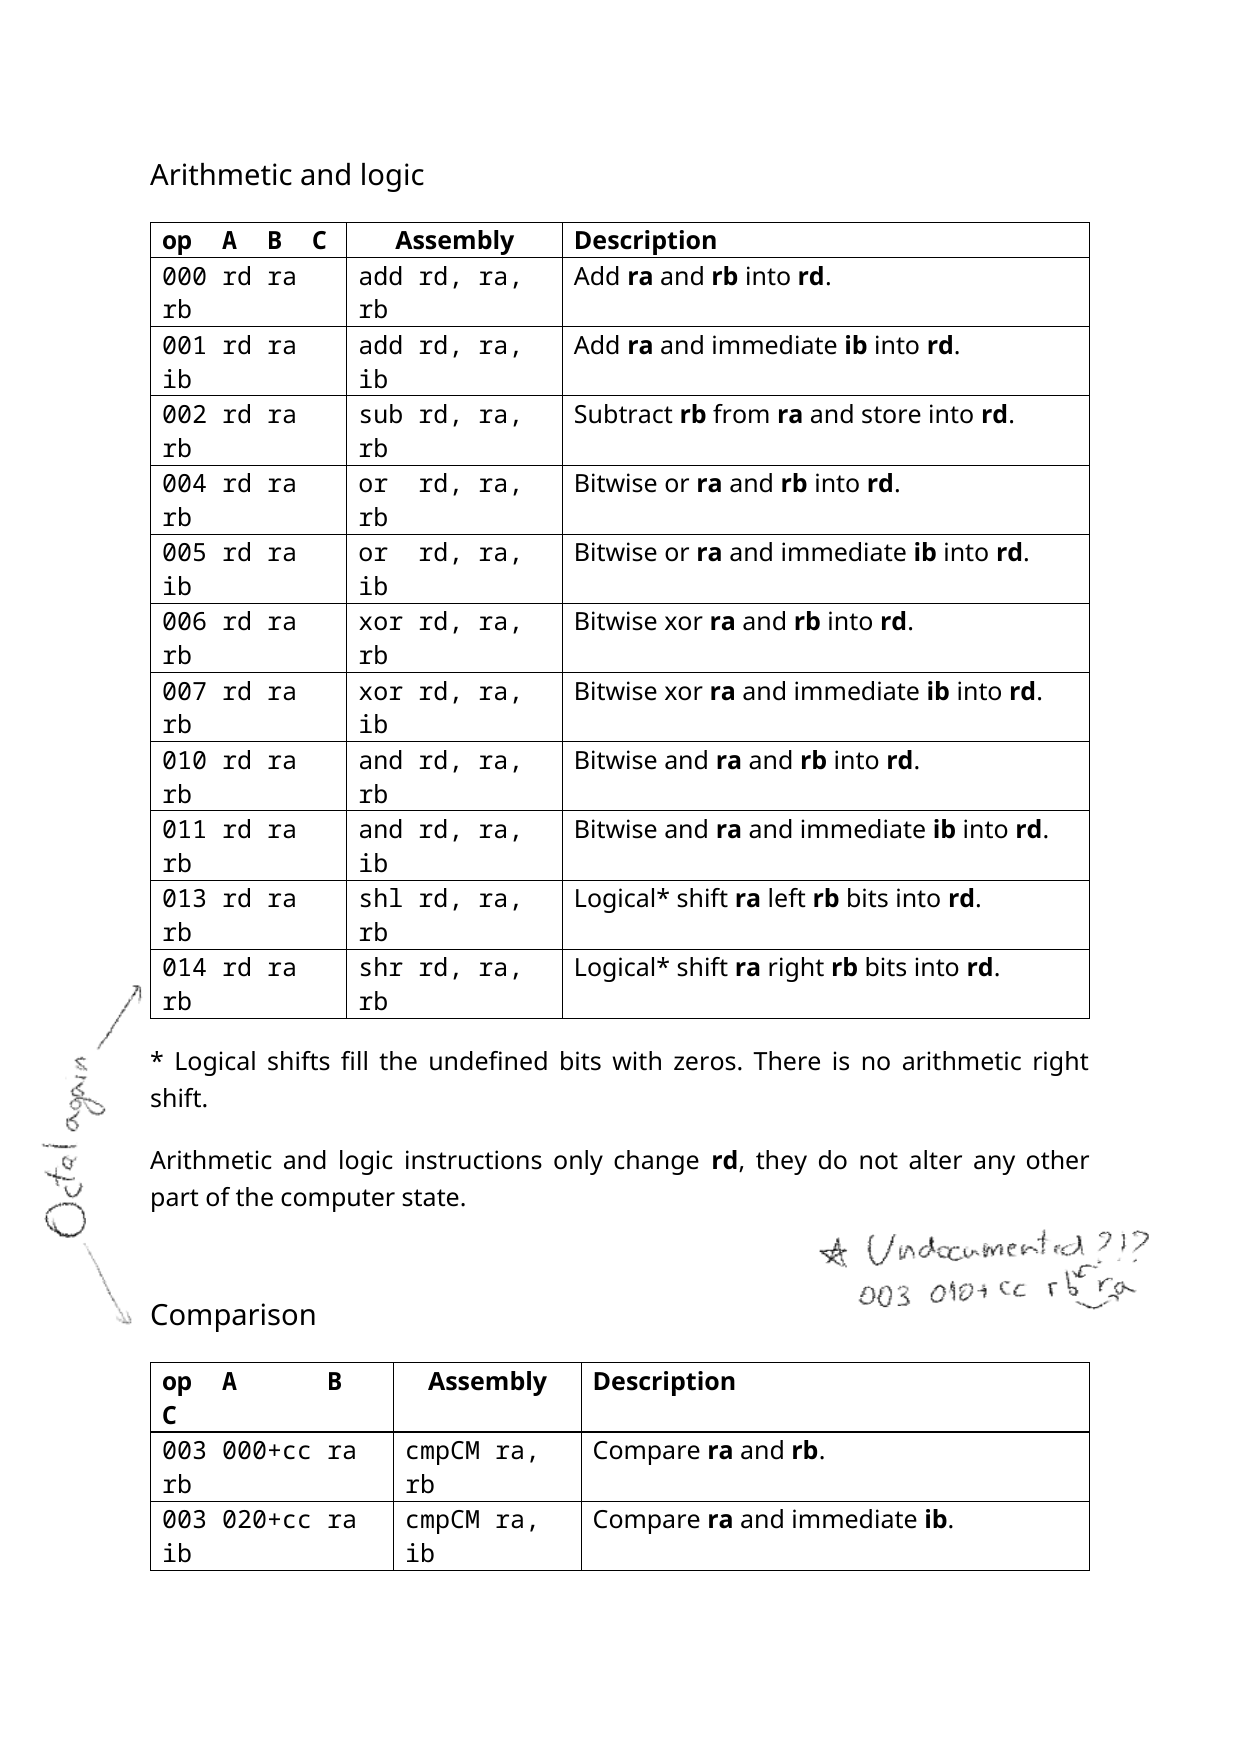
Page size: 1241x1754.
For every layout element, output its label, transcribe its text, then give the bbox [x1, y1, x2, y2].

table_header Description [582, 1363, 1089, 1431]
table_cell Bitwise and ra and immediate ib into rd. [563, 811, 1089, 879]
table_cell Bitwise or ra and immediate ib into rd. [563, 535, 1089, 603]
table_cell and rd, ra, rb [347, 742, 562, 810]
table_cell Bitwise xor ra and immediate ib into rd. [563, 673, 1089, 741]
table_cell or rd, ra, rb [347, 466, 562, 534]
table_header Assembly [347, 223, 562, 257]
table_cell Bitwise or ra and rb into rd. [563, 466, 1089, 534]
table_cell Bitwise xor ra and rb into rd. [563, 604, 1089, 672]
table_cell add rd, ra, ib [347, 327, 562, 395]
text * Logical shifts fill the undefined bits with zeros. There is no arithmetic right shift. [150, 1044, 1090, 1115]
table_cell sub rd, ra, rb [347, 396, 562, 464]
table_cell and rd, ra, ib [347, 811, 562, 879]
table_header op A B C [151, 223, 346, 257]
table_cell Compare ra and rb. [582, 1433, 1089, 1501]
table_cell shl rd, ra, rb [347, 881, 562, 949]
text Arithmetic and logic instructions only change rd, they do not alter any other part of the computer state. [150, 1142, 1090, 1213]
table_cell 003 000+cc ra rb [151, 1433, 393, 1501]
table_cell 004 rd ra rb [151, 466, 346, 534]
picture [814, 1215, 1155, 1324]
table_cell 007 rd ra rb [151, 673, 346, 741]
table_cell shr rd, ra, rb [347, 950, 562, 1018]
subtitle Comparison [150, 1294, 1090, 1334]
table_header Assembly [394, 1363, 581, 1431]
table_cell 010 rd ra rb [151, 742, 346, 810]
table_cell cmpCM ra, ib [394, 1502, 581, 1570]
table_cell xor rd, ra, ib [347, 673, 562, 741]
table_cell Compare ra and immediate ib. [582, 1502, 1089, 1570]
table_cell 003 020+cc ra ib [151, 1502, 393, 1570]
table_cell 013 rd ra rb [151, 881, 346, 949]
subtitle Arithmetic and logic [150, 154, 1090, 194]
table_cell Add ra and immediate ib into rd. [563, 327, 1089, 395]
table_header op A B C [151, 1363, 393, 1431]
table_cell Logical* shift ra right rb bits into rd. [563, 950, 1089, 1018]
table_cell 002 rd ra rb [151, 396, 346, 464]
table_cell Logical* shift ra left rb bits into rd. [563, 881, 1089, 949]
table_cell 006 rd ra rb [151, 604, 346, 672]
table_cell 005 rd ra ib [151, 535, 346, 603]
table_header Description [563, 223, 1089, 257]
table_cell Subtract rb from ra and store into rd. [563, 396, 1089, 464]
table_cell cmpCM ra, rb [394, 1433, 581, 1501]
table_cell 001 rd ra ib [151, 327, 346, 395]
table_cell add rd, ra, rb [347, 258, 562, 326]
table_cell 011 rd ra rb [151, 811, 346, 879]
table_cell or rd, ra, ib [347, 535, 562, 603]
table_cell 014 rd ra rb [151, 950, 346, 1018]
table_cell Add ra and rb into rd. [563, 258, 1089, 326]
picture [35, 966, 148, 1343]
table_cell Bitwise and ra and rb into rd. [563, 742, 1089, 810]
table_cell 000 rd ra rb [151, 258, 346, 326]
table_cell xor rd, ra, rb [347, 604, 562, 672]
